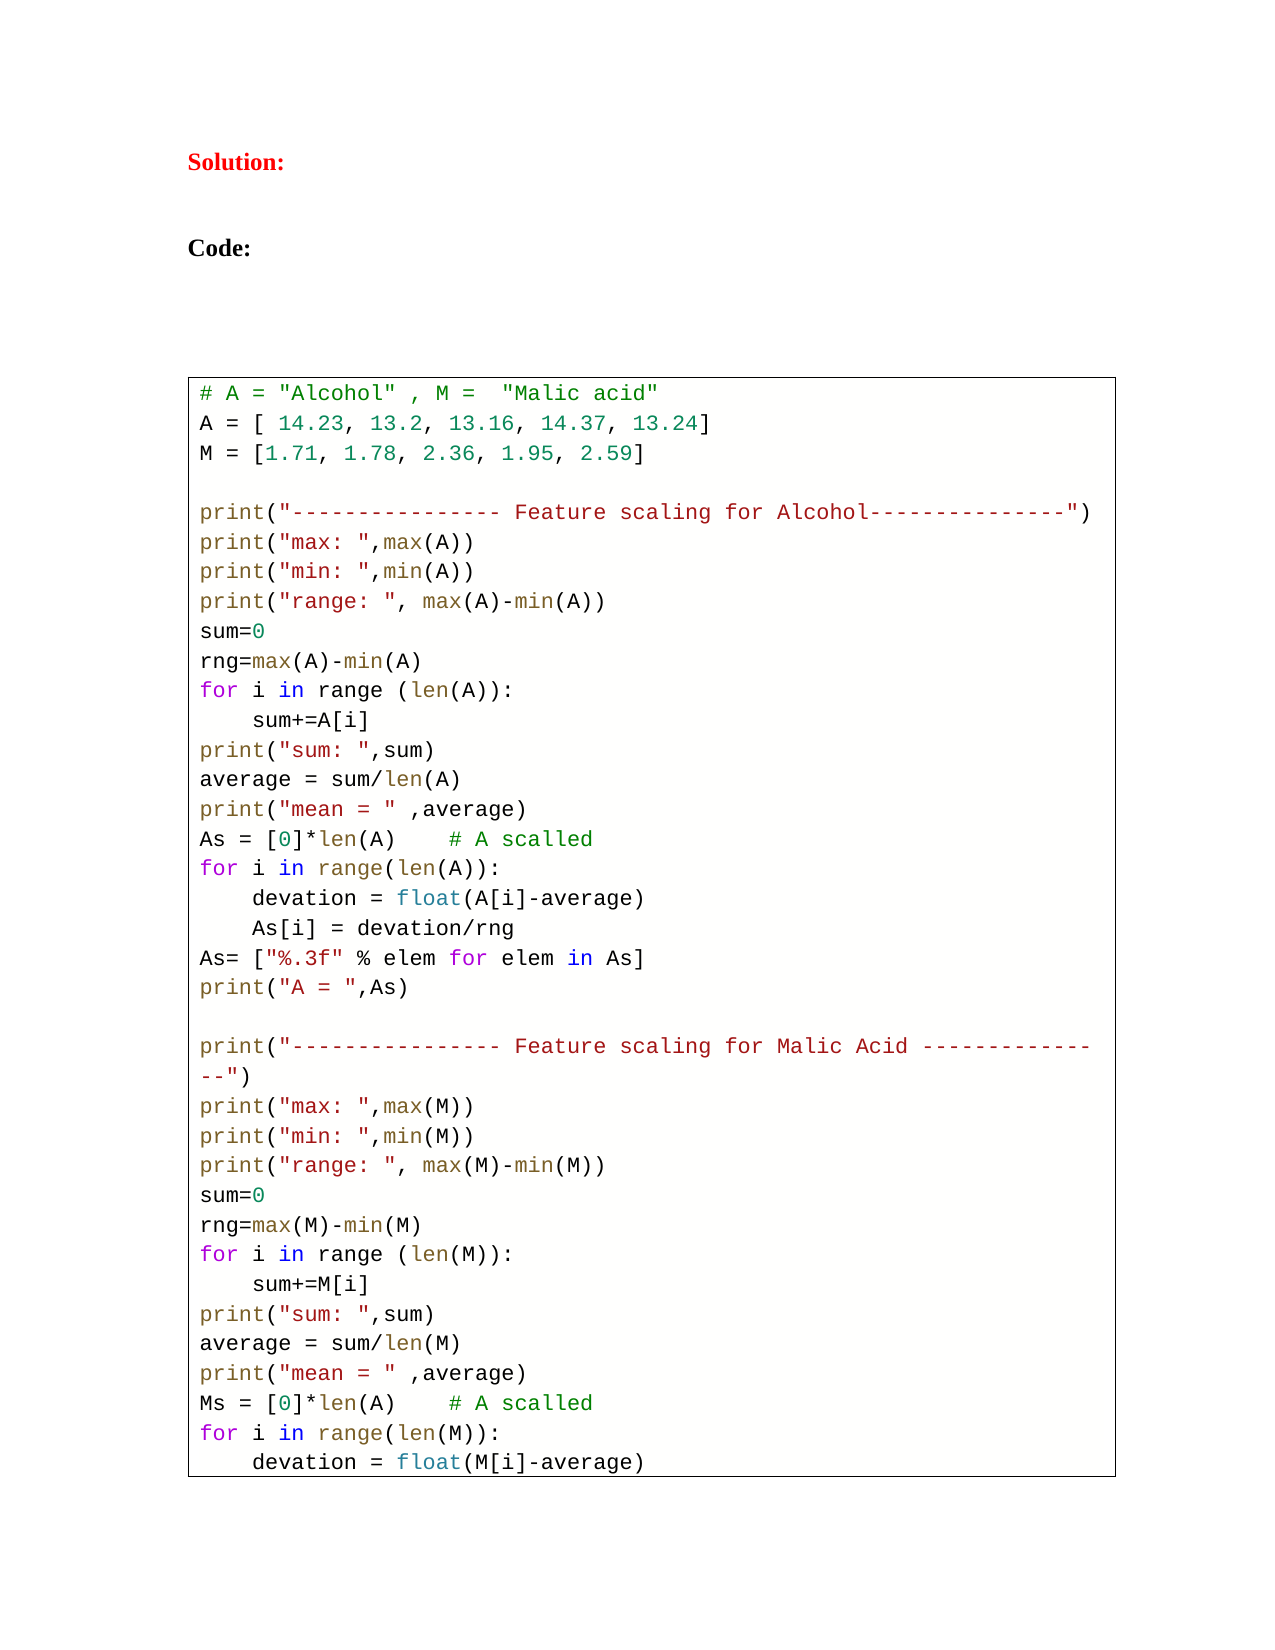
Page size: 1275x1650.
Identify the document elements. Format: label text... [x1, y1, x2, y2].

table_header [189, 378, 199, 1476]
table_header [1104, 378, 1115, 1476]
text Solution: [187, 147, 1116, 175]
text Code: [187, 233, 1116, 262]
